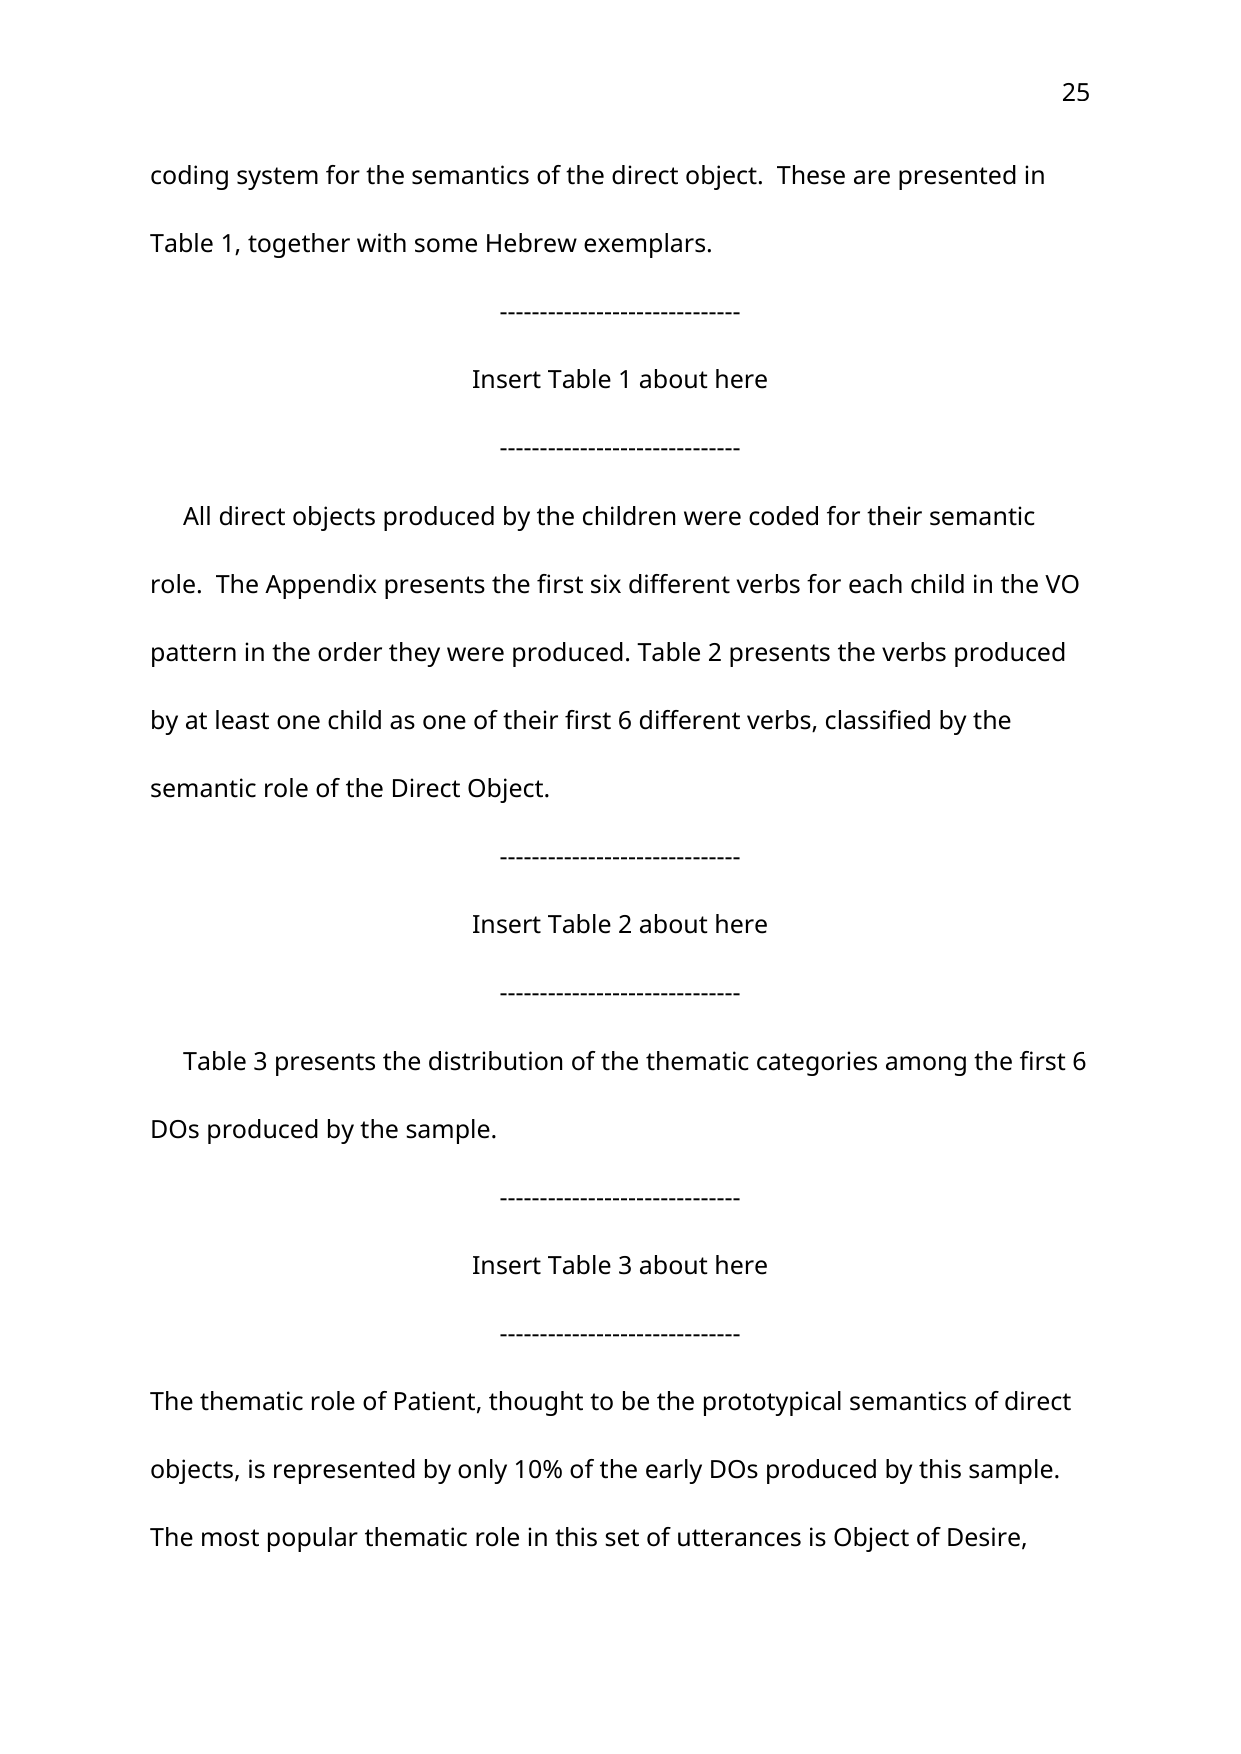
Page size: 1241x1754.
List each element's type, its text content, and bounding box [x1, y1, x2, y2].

text ------------------------------ [150, 294, 1090, 328]
text ------------------------------ [150, 1179, 1090, 1213]
text ------------------------------ [150, 975, 1090, 1009]
text Insert Table 2 about here [150, 907, 1090, 941]
text Insert Table 3 about here [150, 1247, 1090, 1282]
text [150, 1384, 1090, 1554]
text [150, 157, 1090, 260]
text All direct objects produced by the children were coded for their semantic role. The Appendix presents the first six different verbs for each child in the VO pattern in the order they were produced. Table 2 presents the verbs produced by at least one child as one of their first 6 different verbs, classified by the semantic role of the Direct Object. [150, 498, 1090, 805]
text ------------------------------ [150, 430, 1090, 464]
text Table 3 presents the distribution of the thematic categories among the first 6 DOs produced by the sample. [150, 1043, 1090, 1145]
text Insert Table 1 about here [150, 362, 1090, 396]
text ------------------------------ [150, 1316, 1090, 1350]
text ------------------------------ [150, 839, 1090, 873]
